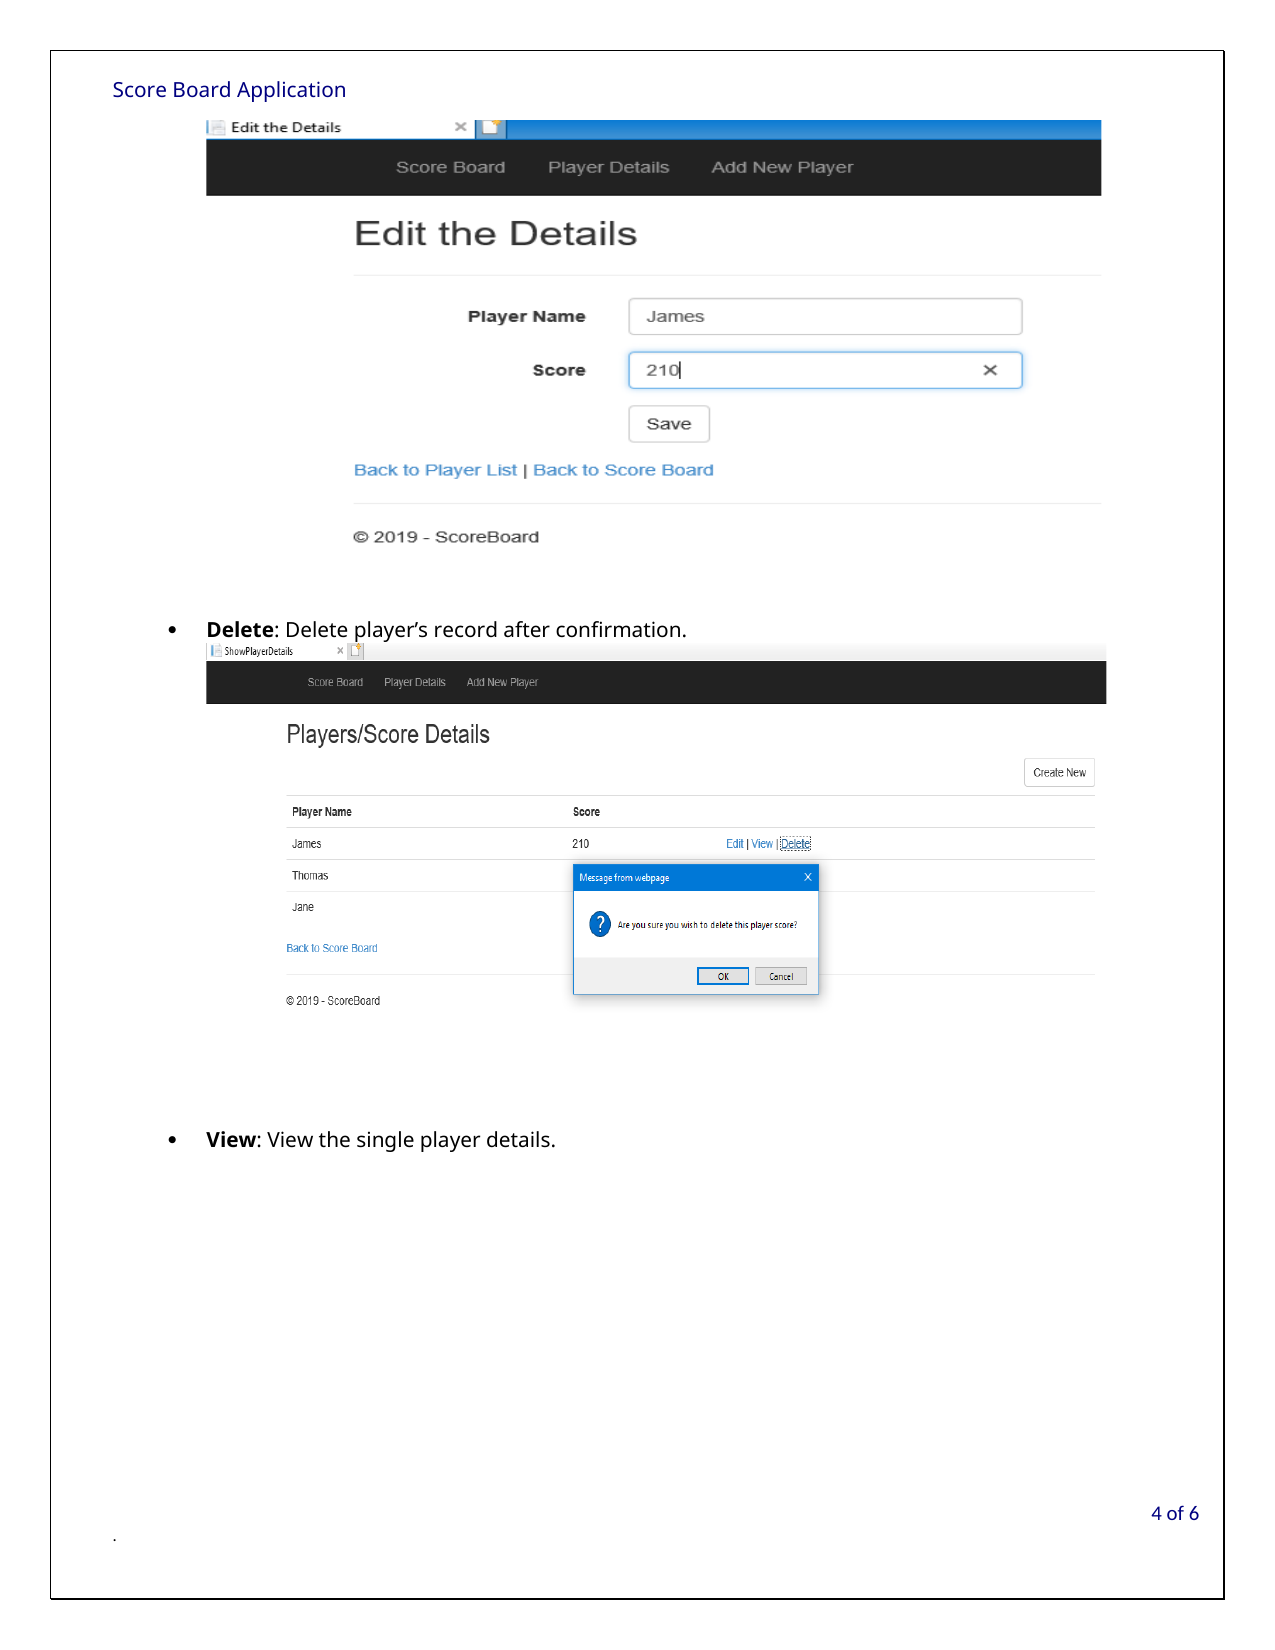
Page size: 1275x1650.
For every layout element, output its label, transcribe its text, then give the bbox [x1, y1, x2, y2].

picture [206, 120, 1102, 616]
picture [206, 643, 1107, 1097]
list Delete: Delete player’s record after confirmation. [169, 615, 1199, 644]
list View: View the single player details. [169, 1125, 1199, 1154]
